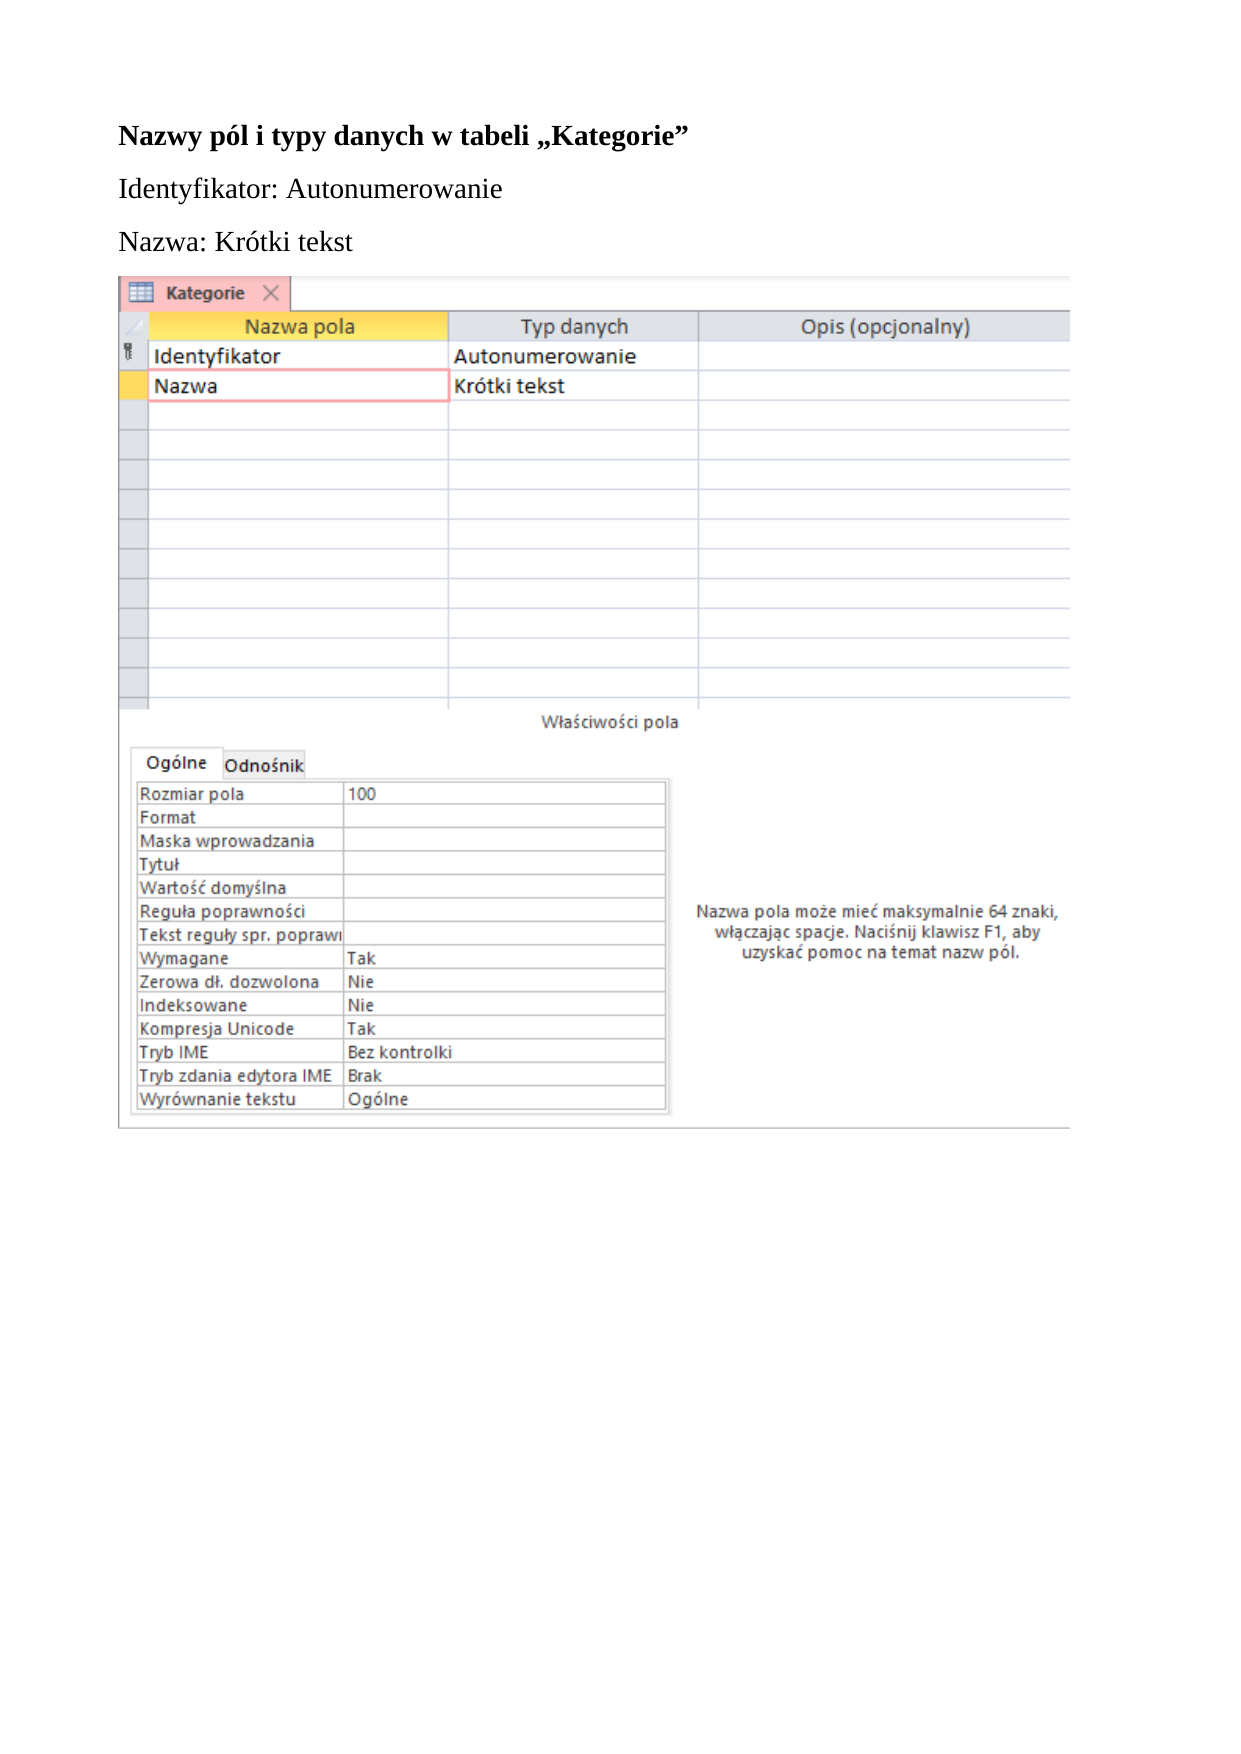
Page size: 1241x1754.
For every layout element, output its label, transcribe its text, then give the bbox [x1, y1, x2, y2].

text Nazwy pól i typy danych w tabeli „Kategorie” [118, 118, 1122, 152]
text Identyfikator: Autonumerowanie [118, 171, 1122, 204]
picture [118, 276, 1070, 1129]
text Nazwa: Krótki tekst [118, 224, 1122, 257]
